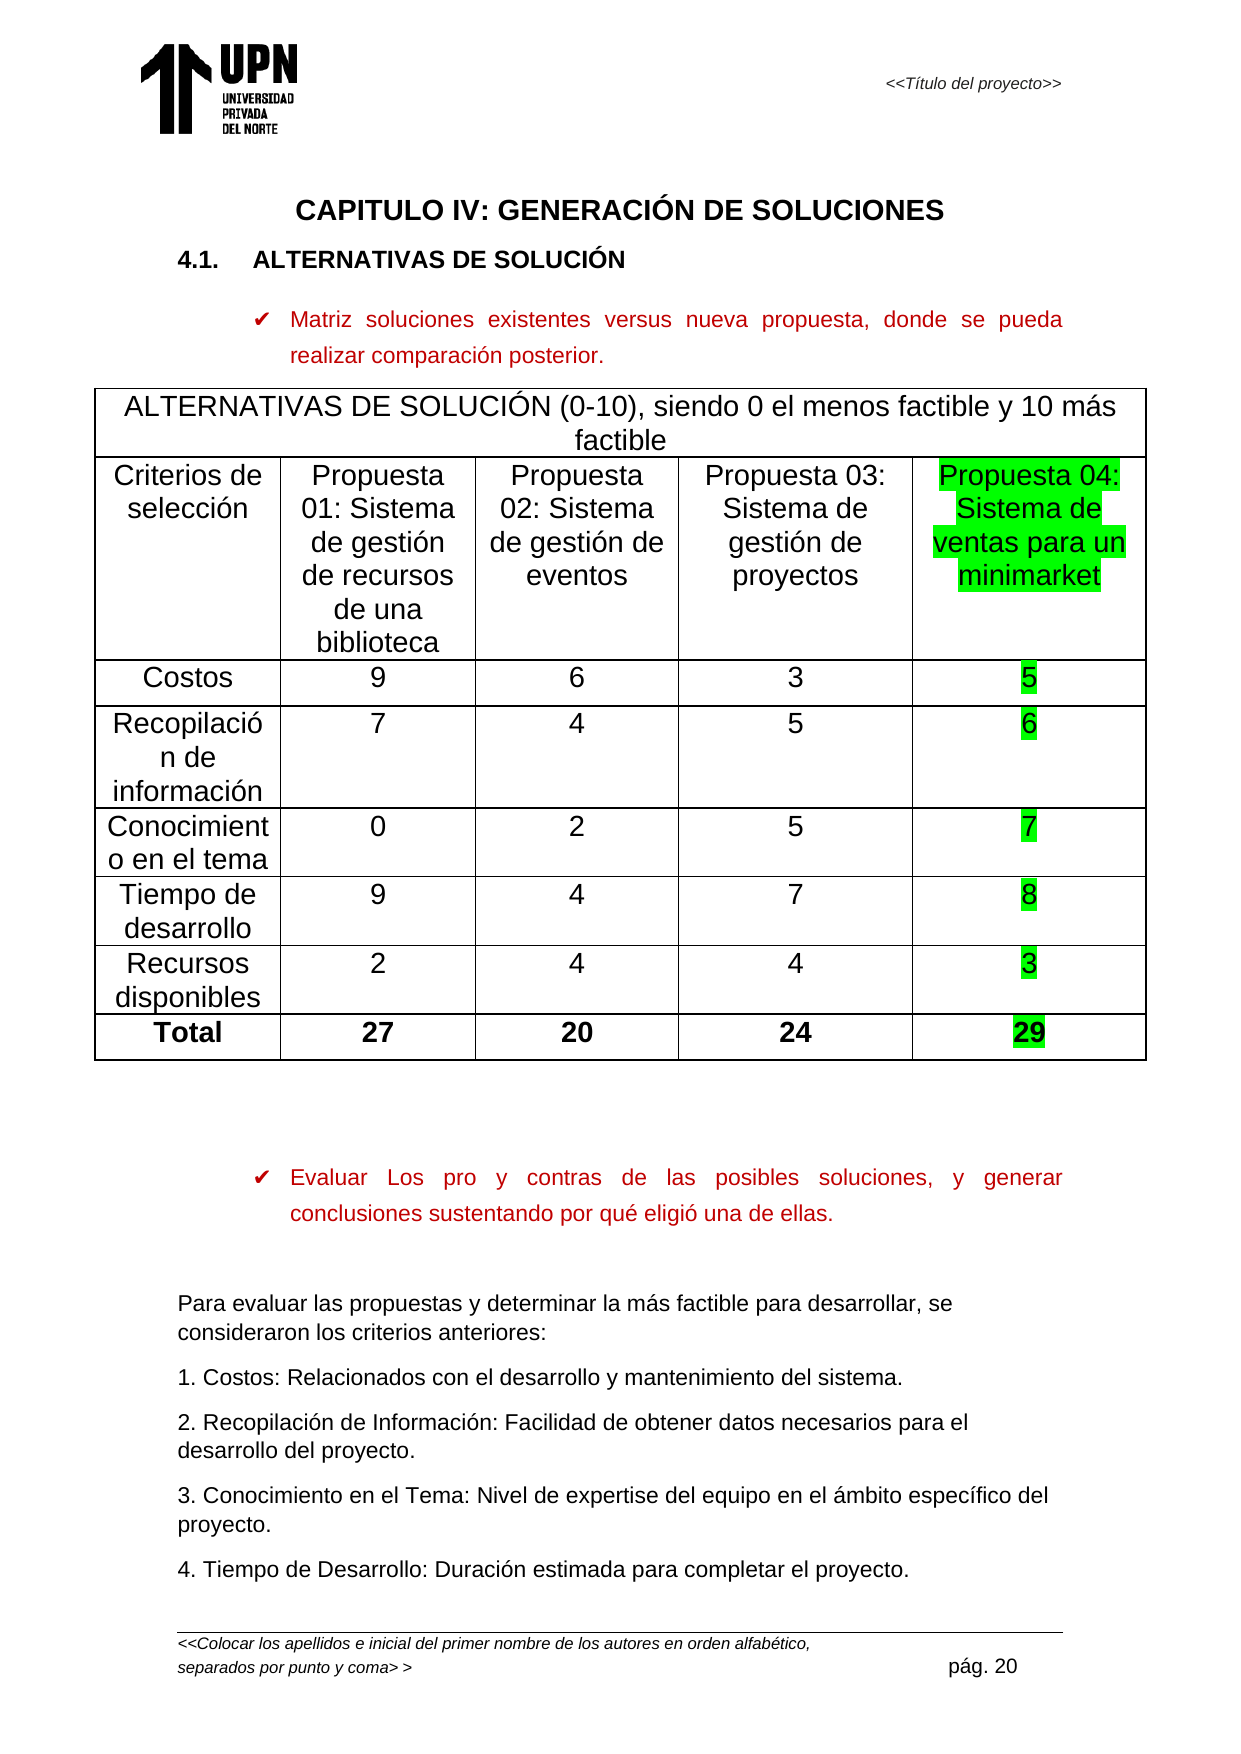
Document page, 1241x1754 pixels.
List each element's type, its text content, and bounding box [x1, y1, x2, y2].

text 1. Costos: Relacionados con el desarrollo y mantenimiento del sistema. [177, 1364, 1063, 1390]
table_cell 8 [913, 877, 1145, 944]
text 3. Conocimiento en el Tema: Nivel de expertise del equipo en el ámbito específico del proyecto. [177, 1482, 1063, 1537]
table_cell Propuesta 01: Sistema de gestión de recursos de una biblioteca [281, 458, 475, 659]
table_cell 20 [476, 1015, 678, 1059]
table_cell Criterios de selección [96, 458, 280, 659]
table_cell 2 [476, 809, 678, 876]
table_cell 7 [679, 877, 912, 944]
table_cell Recursos disponibles [96, 946, 280, 1013]
table_cell 5 [913, 661, 1145, 705]
table_cell 5 [679, 809, 912, 876]
table_cell 2 [281, 946, 475, 1013]
list Matriz soluciones existentes versus nueva propuesta, donde se pueda realizar comparación posterior. [252, 293, 1063, 369]
table_cell 0 [281, 809, 475, 876]
table_cell 24 [679, 1015, 912, 1059]
table_cell Tiempo de desarrollo [96, 877, 280, 944]
list Evaluar Los pro y contras de las posibles soluciones, y generar conclusiones sustentando por qué eligió una de ellas. [252, 1151, 1063, 1226]
text CAPITULO IV: GENERACIÓN DE SOLUCIONES [177, 193, 1063, 226]
table_cell 6 [913, 707, 1145, 807]
table_cell 9 [281, 661, 475, 705]
table_cell 4 [476, 946, 678, 1013]
table_cell Recopilación de información [96, 707, 280, 807]
text 4. Tiempo de Desarrollo: Duración estimada para completar el proyecto. [177, 1556, 1063, 1582]
picture [141, 40, 298, 138]
table_cell Propuesta 03: Sistema de gestión de proyectos [679, 458, 912, 659]
table_cell 7 [913, 809, 1145, 876]
table_cell 6 [476, 661, 678, 705]
table_cell Total [96, 1015, 280, 1059]
table_cell 4 [476, 877, 678, 944]
table_cell 5 [679, 707, 912, 807]
table_cell 29 [913, 1015, 1145, 1059]
text 2. Recopilación de Información: Facilidad de obtener datos necesarios para el desarrollo del proyecto. [177, 1409, 1063, 1464]
table_cell Conocimiento en el tema [96, 809, 280, 876]
table_cell 3 [913, 946, 1145, 1013]
table_cell 4 [679, 946, 912, 1013]
table_cell Propuesta 02: Sistema de gestión de eventos [476, 458, 678, 659]
table_cell Propuesta 04: Sistema de ventas para un minimarket [913, 458, 1145, 659]
table_cell Costos [96, 661, 280, 705]
text 4.1. ALTERNATIVAS DE SOLUCIÓN [177, 246, 1063, 274]
table_cell 4 [476, 707, 678, 807]
table_cell 3 [679, 661, 912, 705]
text Para evaluar las propuestas y determinar la más factible para desarrollar, se consideraron los criterios anteriores: [177, 1290, 1063, 1345]
table_cell 27 [281, 1015, 475, 1059]
table_cell 9 [281, 877, 475, 944]
table_header ALTERNATIVAS DE SOLUCIÓN (0-10), siendo 0 el menos factible y 10 más factible [96, 389, 1145, 456]
table_cell 7 [281, 707, 475, 807]
